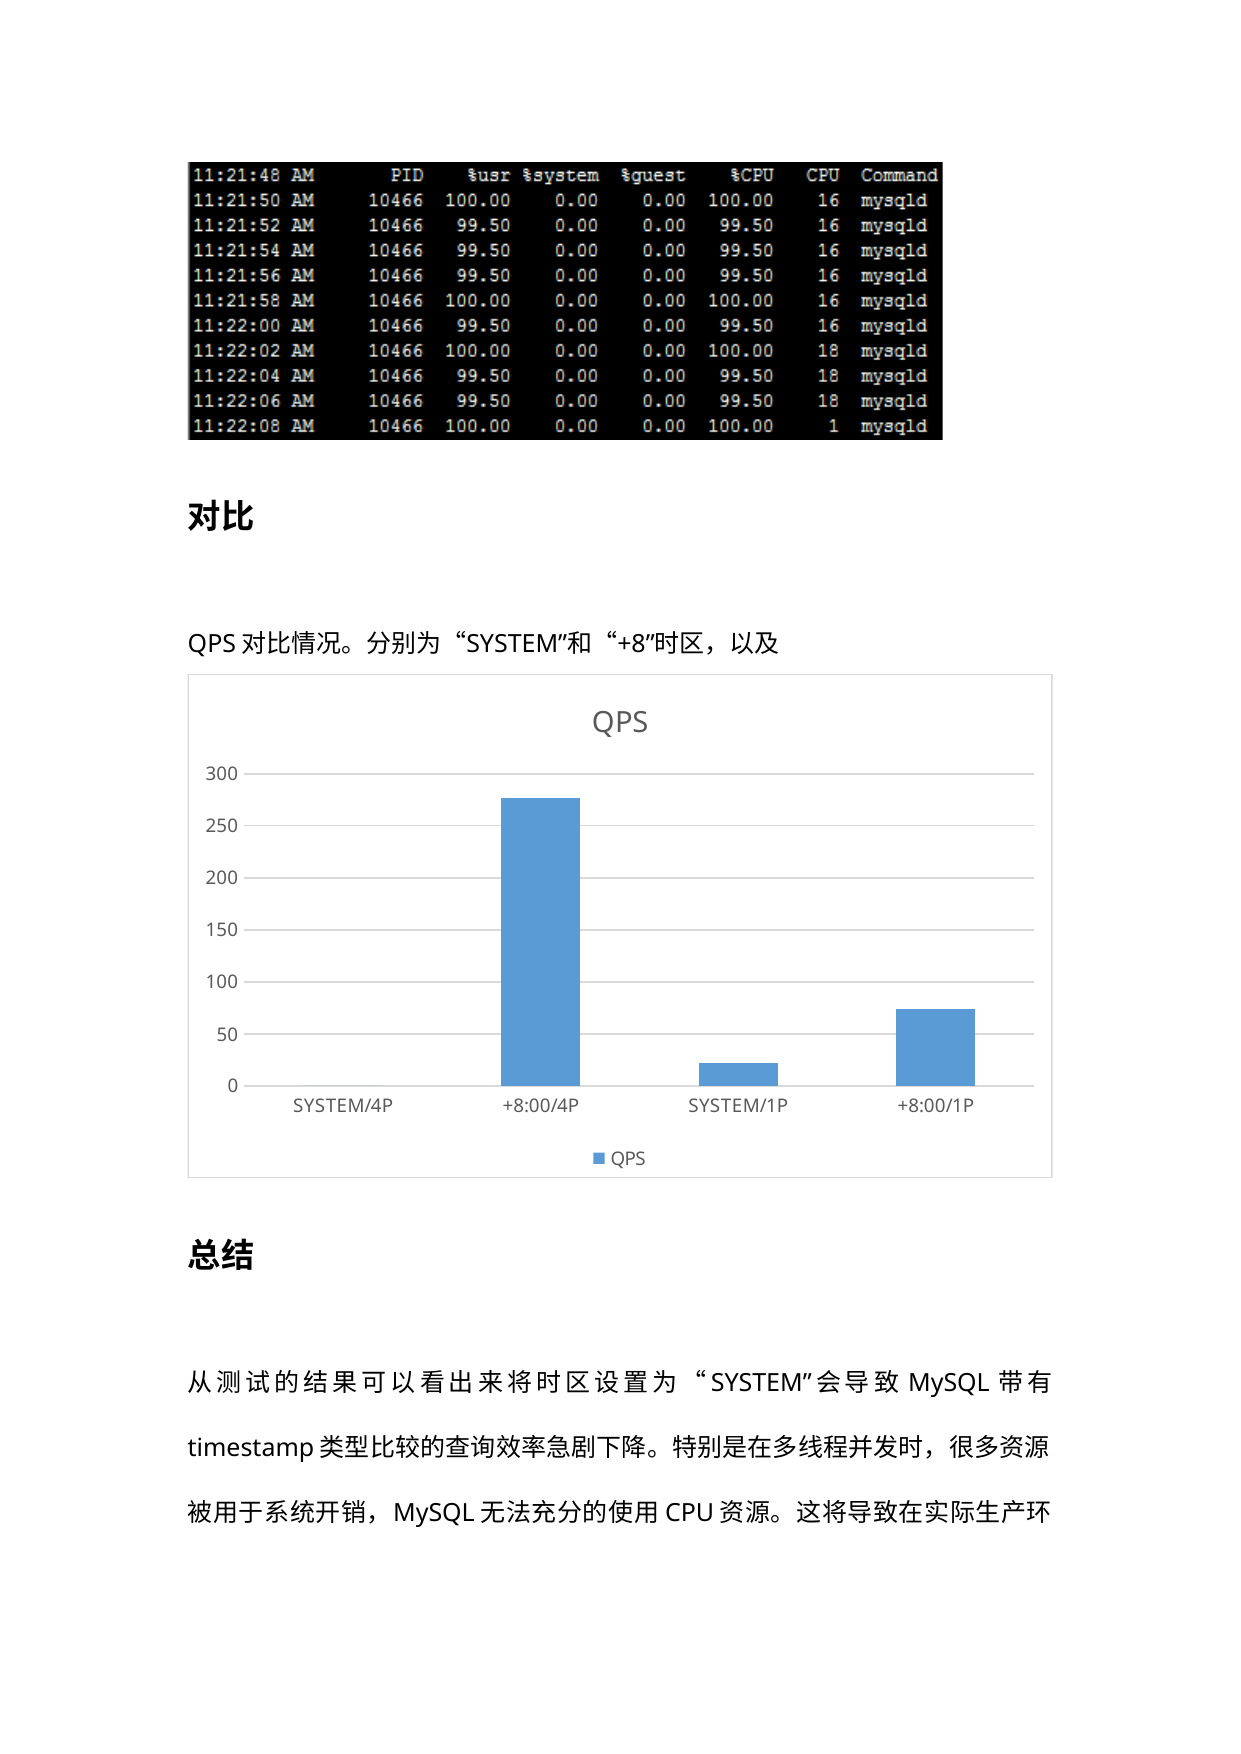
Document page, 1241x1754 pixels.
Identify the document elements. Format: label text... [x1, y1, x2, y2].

picture [187, 162, 943, 440]
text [187, 1348, 1053, 1543]
subtitle 对比 [187, 482, 1053, 547]
text QPS对比情况。分别为“SYSTEM”和“+8”时区，以及 [187, 609, 1053, 674]
subtitle 总结 [187, 1221, 1053, 1286]
